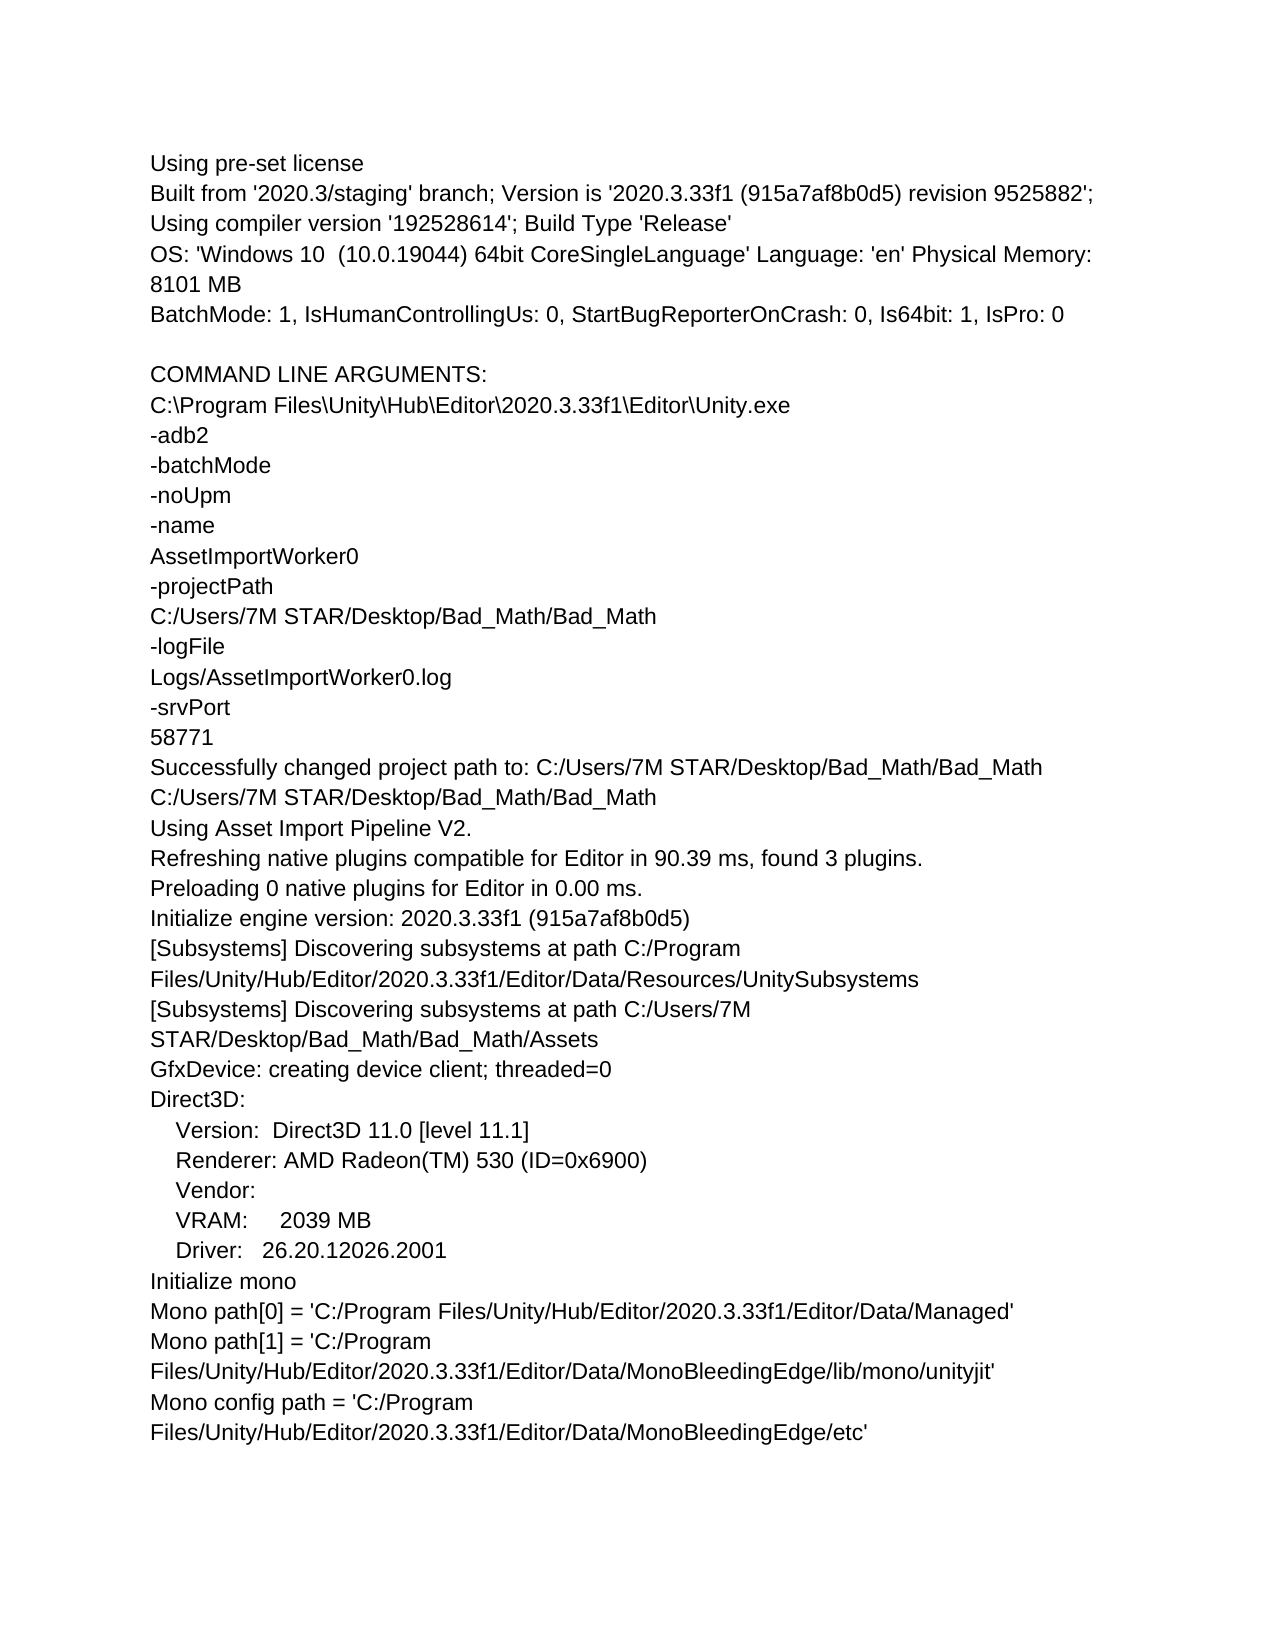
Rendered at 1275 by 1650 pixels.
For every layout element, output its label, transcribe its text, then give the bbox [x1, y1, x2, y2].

text 58771 [150, 724, 1125, 750]
text VRAM: 2039 MB [150, 1207, 1125, 1234]
text Refreshing native plugins compatible for Editor in 90.39 ms, found 3 plugins. [150, 845, 1125, 871]
text Direct3D: [150, 1086, 1125, 1113]
text Initialize engine version: 2020.3.33f1 (915a7af8b0d5) [150, 905, 1125, 932]
text Driver: 26.20.12026.2001 [150, 1237, 1125, 1264]
text Vendor: [150, 1177, 1125, 1203]
text Logs/AssetImportWorker0.log [150, 663, 1125, 690]
text GfxDevice: creating device client; threaded=0 [150, 1056, 1125, 1083]
text COMMAND LINE ARGUMENTS: [150, 361, 1125, 388]
text -batchMode [150, 452, 1125, 478]
text C:\Program Files\Unity\Hub\Editor\2020.3.33f1\Editor\Unity.exe [150, 392, 1125, 418]
text Preloading 0 native plugins for Editor in 0.00 ms. [150, 875, 1125, 901]
text Mono config path = 'C:/Program Files/Unity/Hub/Editor/2020.3.33f1/Editor/Data/MonoBleedingEdge/etc' [150, 1388, 1125, 1445]
text C:/Users/7M STAR/Desktop/Bad_Math/Bad_Math [150, 603, 1125, 629]
text -logFile [150, 633, 1125, 660]
text Renderer: AMD Radeon(TM) 530 (ID=0x6900) [150, 1147, 1125, 1173]
text -adb2 [150, 422, 1125, 448]
text Using Asset Import Pipeline V2. [150, 814, 1125, 841]
text -noUpm [150, 482, 1125, 509]
text [Subsystems] Discovering subsystems at path C:/Users/7M STAR/Desktop/Bad_Math/Bad_Math/Assets [150, 996, 1125, 1052]
text Successfully changed project path to: C:/Users/7M STAR/Desktop/Bad_Math/Bad_Math [150, 754, 1125, 781]
text BatchMode: 1, IsHumanControllingUs: 0, StartBugReporterOnCrash: 0, Is64bit: 1, IsPro: 0 [150, 301, 1125, 327]
text OS: 'Windows 10 (10.0.19044) 64bit CoreSingleLanguage' Language: 'en' Physical Memory: 8101 MB [150, 241, 1125, 297]
text -srvPort [150, 694, 1125, 720]
text Mono path[1] = 'C:/Program Files/Unity/Hub/Editor/2020.3.33f1/Editor/Data/MonoBleedingEdge/lib/mono/unityjit' [150, 1328, 1125, 1385]
text Mono path[0] = 'C:/Program Files/Unity/Hub/Editor/2020.3.33f1/Editor/Data/Managed' [150, 1298, 1125, 1324]
text Initialize mono [150, 1268, 1125, 1294]
text [Subsystems] Discovering subsystems at path C:/Program Files/Unity/Hub/Editor/2020.3.33f1/Editor/Data/Resources/UnitySubsystems [150, 935, 1125, 992]
text Using pre-set license [150, 150, 1125, 176]
text Version: Direct3D 11.0 [level 11.1] [150, 1117, 1125, 1143]
text C:/Users/7M STAR/Desktop/Bad_Math/Bad_Math [150, 784, 1125, 811]
text -name [150, 512, 1125, 539]
text Built from '2020.3/staging' branch; Version is '2020.3.33f1 (915a7af8b0d5) revision 9525882'; Using compiler version '192528614'; Build Type 'Release' [150, 180, 1125, 237]
text AssetImportWorker0 [150, 543, 1125, 569]
text -projectPath [150, 573, 1125, 599]
